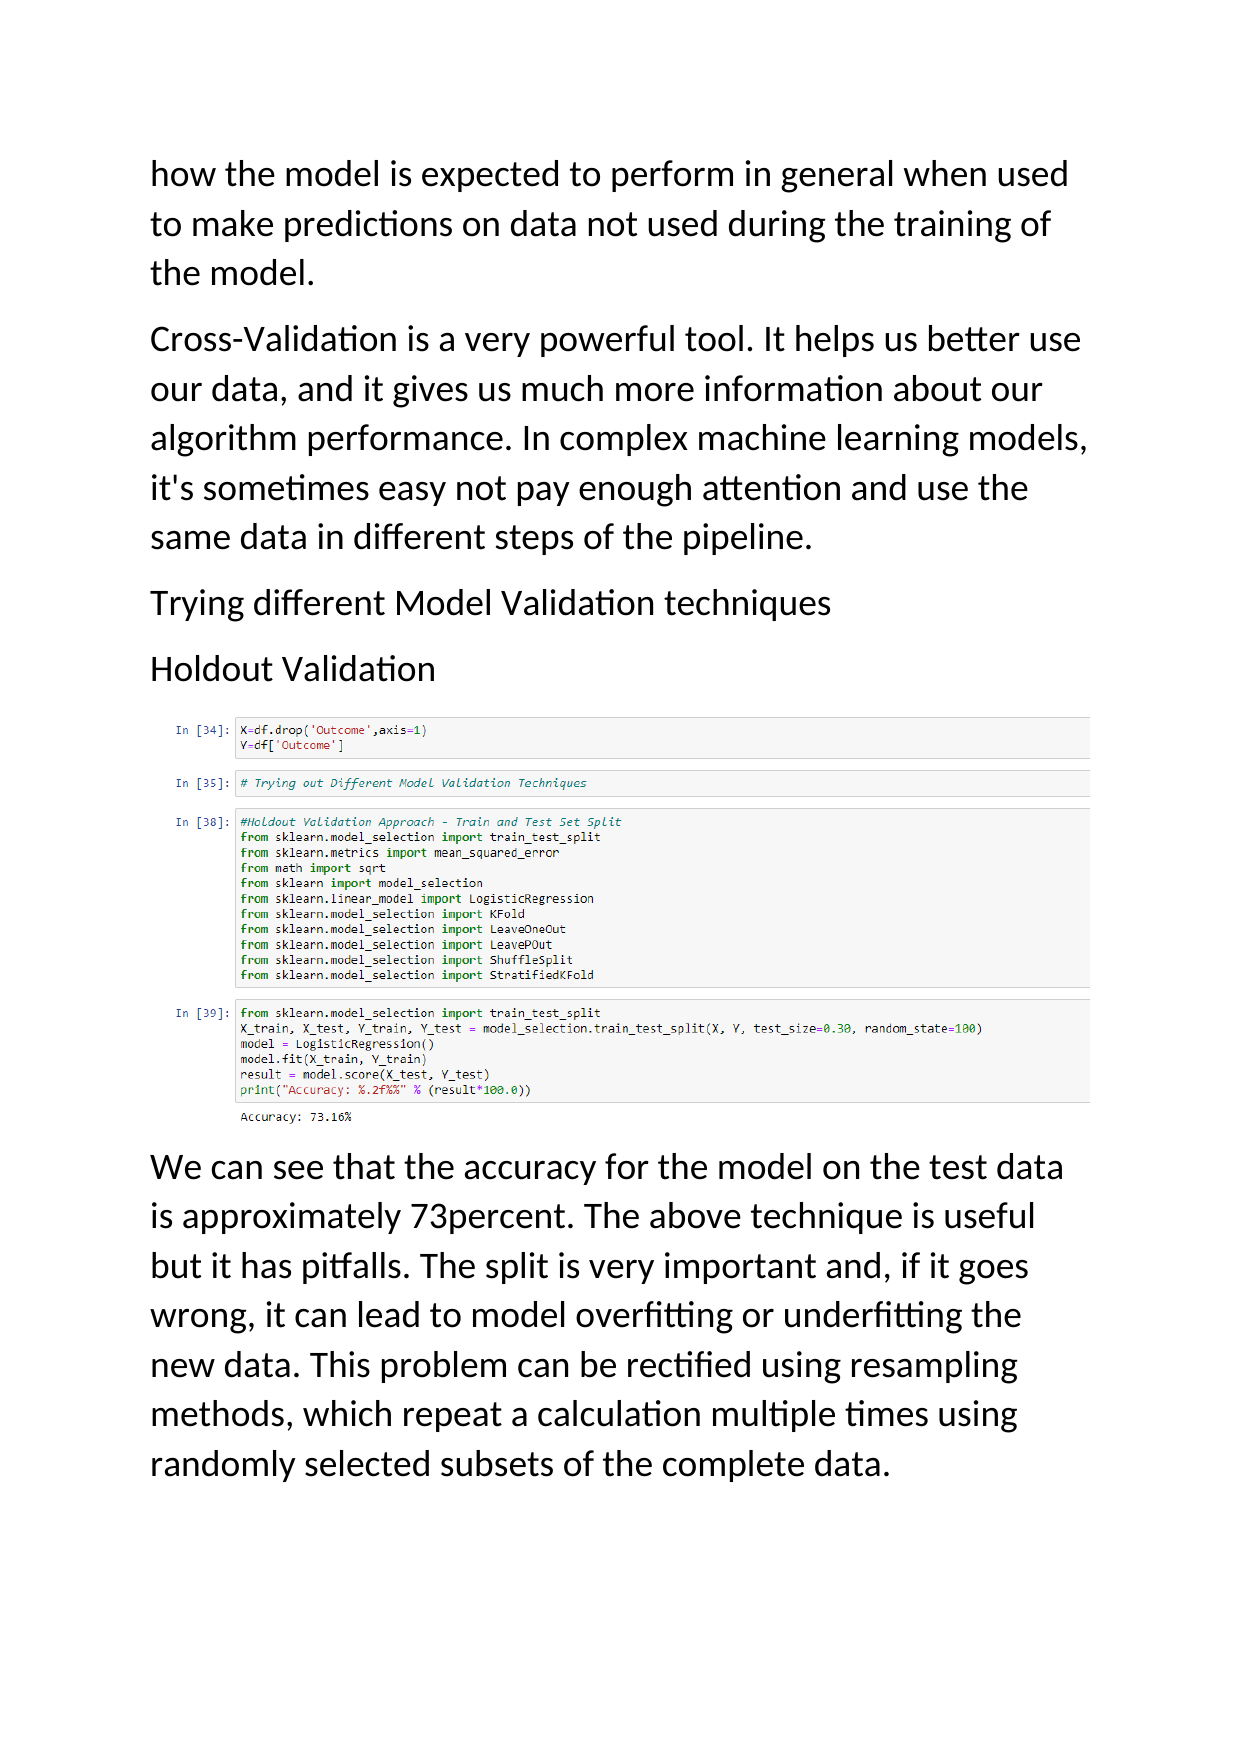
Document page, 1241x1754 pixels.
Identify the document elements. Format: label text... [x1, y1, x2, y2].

text Trying different Model Validation techniques [150, 579, 1090, 625]
text Cross-Validation is a very powerful tool. It helps us better use our data, and it gives us much more information about our algorithm performance. In complex machine learning models, it's sometimes easy not pay enough attention and use the same data in different steps of the pipeline. [150, 315, 1090, 559]
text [150, 150, 1090, 295]
text We can see that the accuracy for the model on the test data is approximately 73percent. The above technique is useful but it has pitfalls. The split is very important and, if it goes wrong, it can lead to model overfitting or underfitting the new data. This problem can be rectified using resampling methods, which repeat a calculation multiple times using randomly selected subsets of the complete data. [150, 1143, 1090, 1486]
text Holdout Validation [150, 645, 1090, 691]
picture [150, 711, 1091, 1124]
